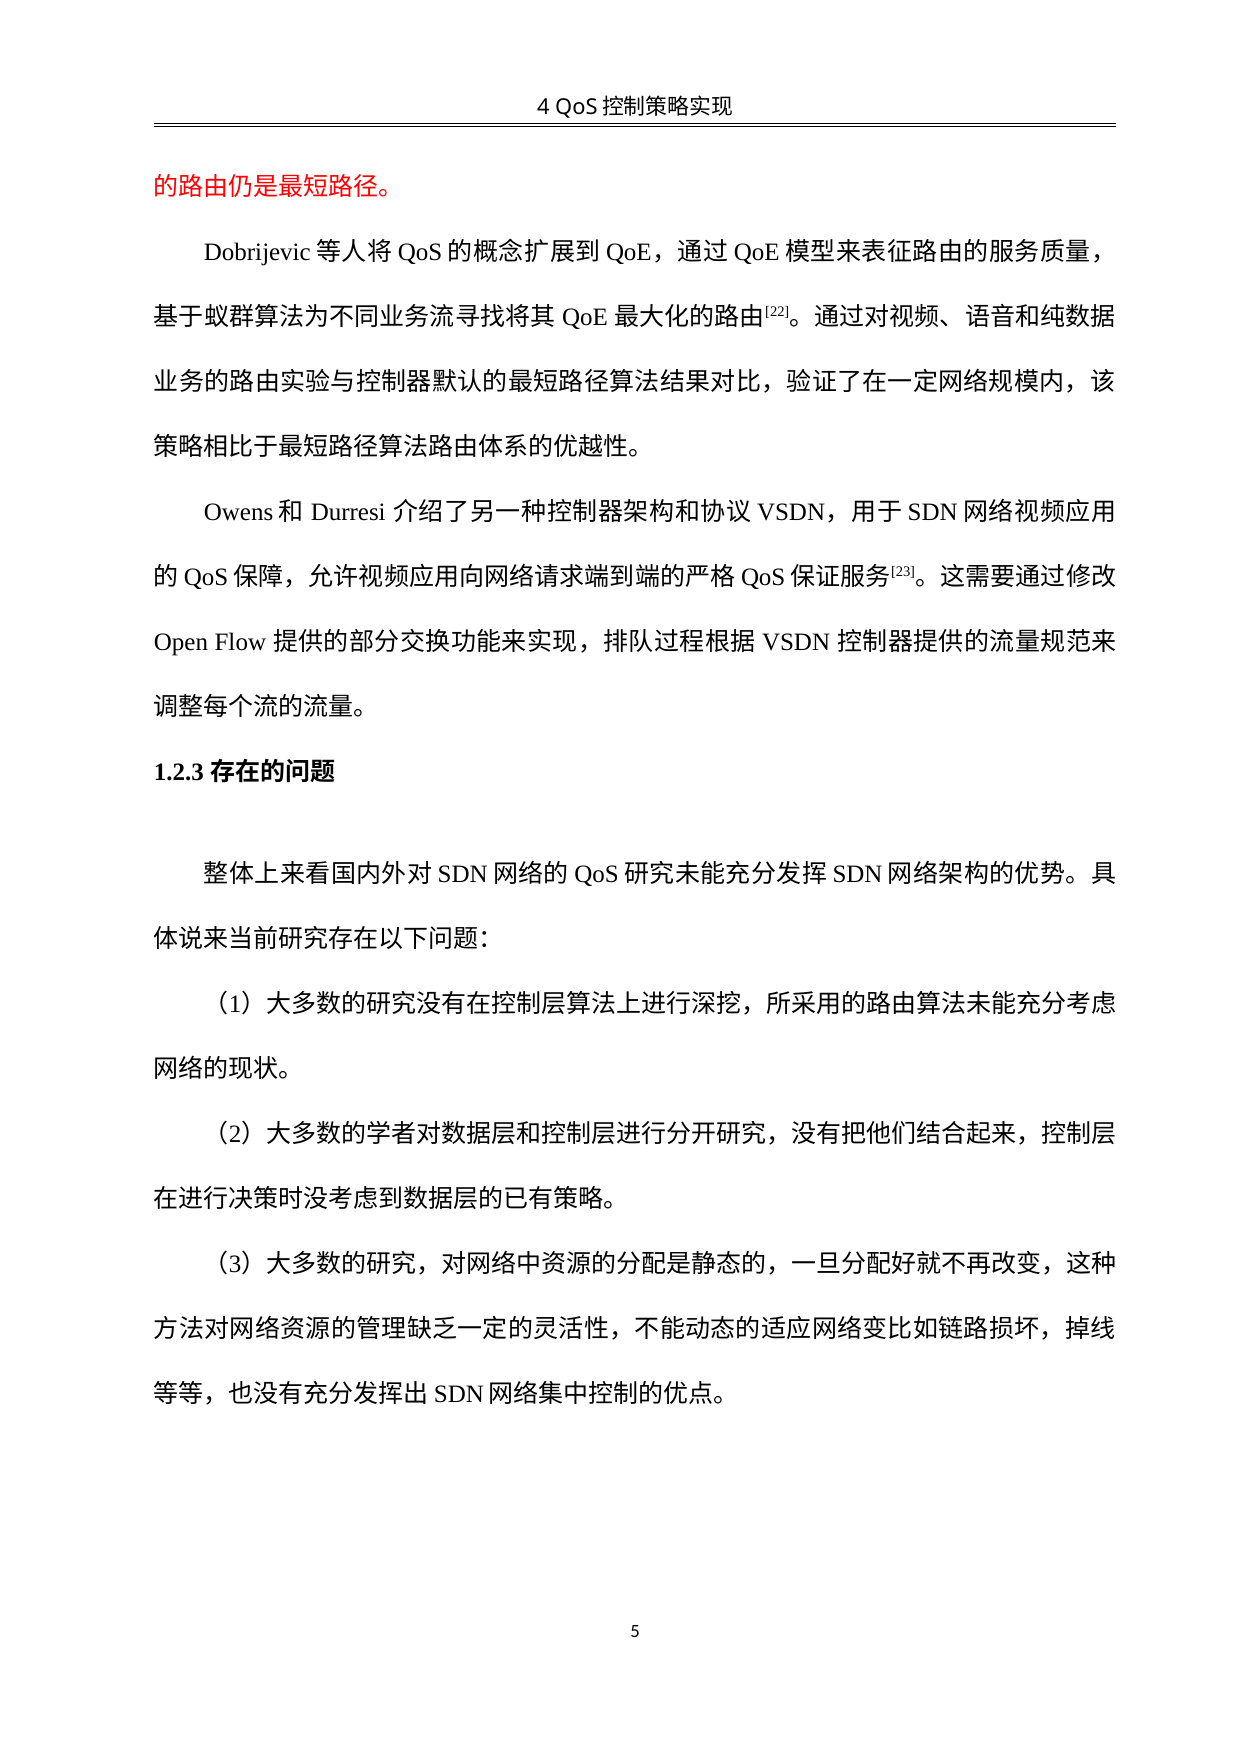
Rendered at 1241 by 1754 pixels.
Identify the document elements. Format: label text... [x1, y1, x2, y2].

text Owens和 Durresi 介绍了另一种控制器架构和协议VSDN，用于SDN网络视频应用的QoS保障，允许视频应用向网络请求端到端的严格QoS保证服务[23]。这需要通过修改 Open Flow 提供的部分交换功能来实现，排队过程根据 VSDN 控制器提供的流量规范来调整每个流的流量。 [154, 477, 1116, 737]
text （2）大多数的学者对数据层和控制层进行分开研究，没有把他们结合起来，控制层在进行决策时没考虑到数据层的已有策略。 [154, 1099, 1116, 1229]
subtitle 1.2.3 存在的问题 [154, 737, 1116, 802]
text （3）大多数的研究，对网络中资源的分配是静态的，一旦分配好就不再改变，这种方法对网络资源的管理缺乏一定的灵活性，不能动态的适应网络变比如链路损坏，掉线等等，也没有充分发挥出SDN网络集中控制的优点。 [154, 1229, 1116, 1424]
text 整体上来看国内外对SDN网络的QoS研究未能充分发挥SDN网络架构的优势。具体说来当前研究存在以下问题： [154, 839, 1116, 969]
text Dobrijevic等人将QoS的概念扩展到QoE，通过QoE模型来表征路由的服务质量，基于蚁群算法为不同业务流寻找将其 QoE 最大化的路由[22]。通过对视频、语音和纯数据业务的路由实验与控制器默认的最短路径算法结果对比，验证了在一定网络规模内，该策略相比于最短路径算法路由体系的优越性。 [154, 217, 1116, 477]
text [154, 152, 1116, 217]
text （1）大多数的研究没有在控制层算法上进行深挖，所采用的路由算法未能充分考虑网络的现状。 [154, 969, 1116, 1099]
